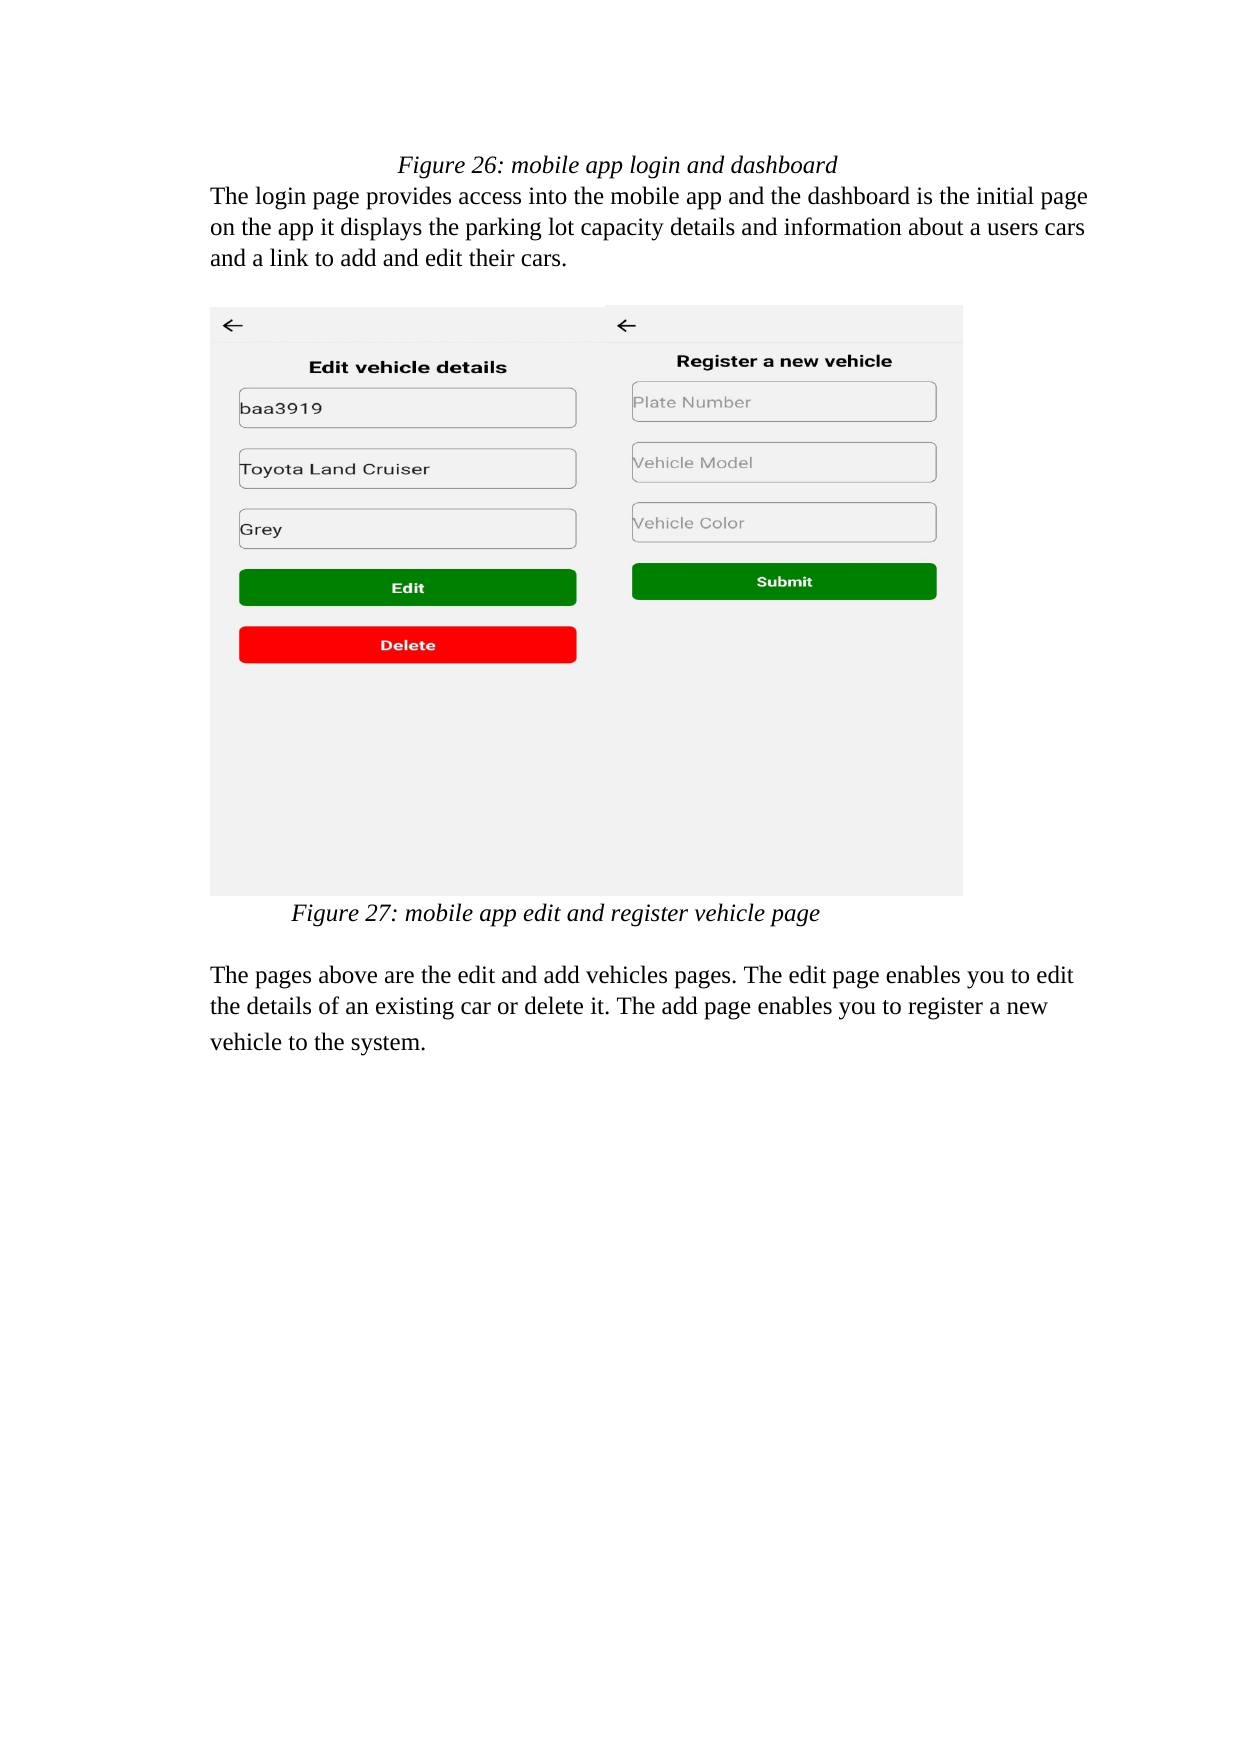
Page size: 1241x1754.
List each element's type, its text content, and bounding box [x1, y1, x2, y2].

list Figure 27: mobile app edit and register vehicle page [210, 898, 1090, 927]
list The pages above are the edit and add vehicles pages. The edit page enables you to edit the details of an existing car or delete it. The add page enables you to register a new vehicle to the system. [210, 960, 1090, 1056]
list Figure 26: mobile app login and dashboard [210, 150, 1090, 179]
picture [209, 305, 963, 896]
list The login page provides access into the mobile app and the dashboard is the initial page on the app it displays the parking lot capacity details and information about a users cars and a link to add and edit their cars. [210, 181, 1090, 272]
